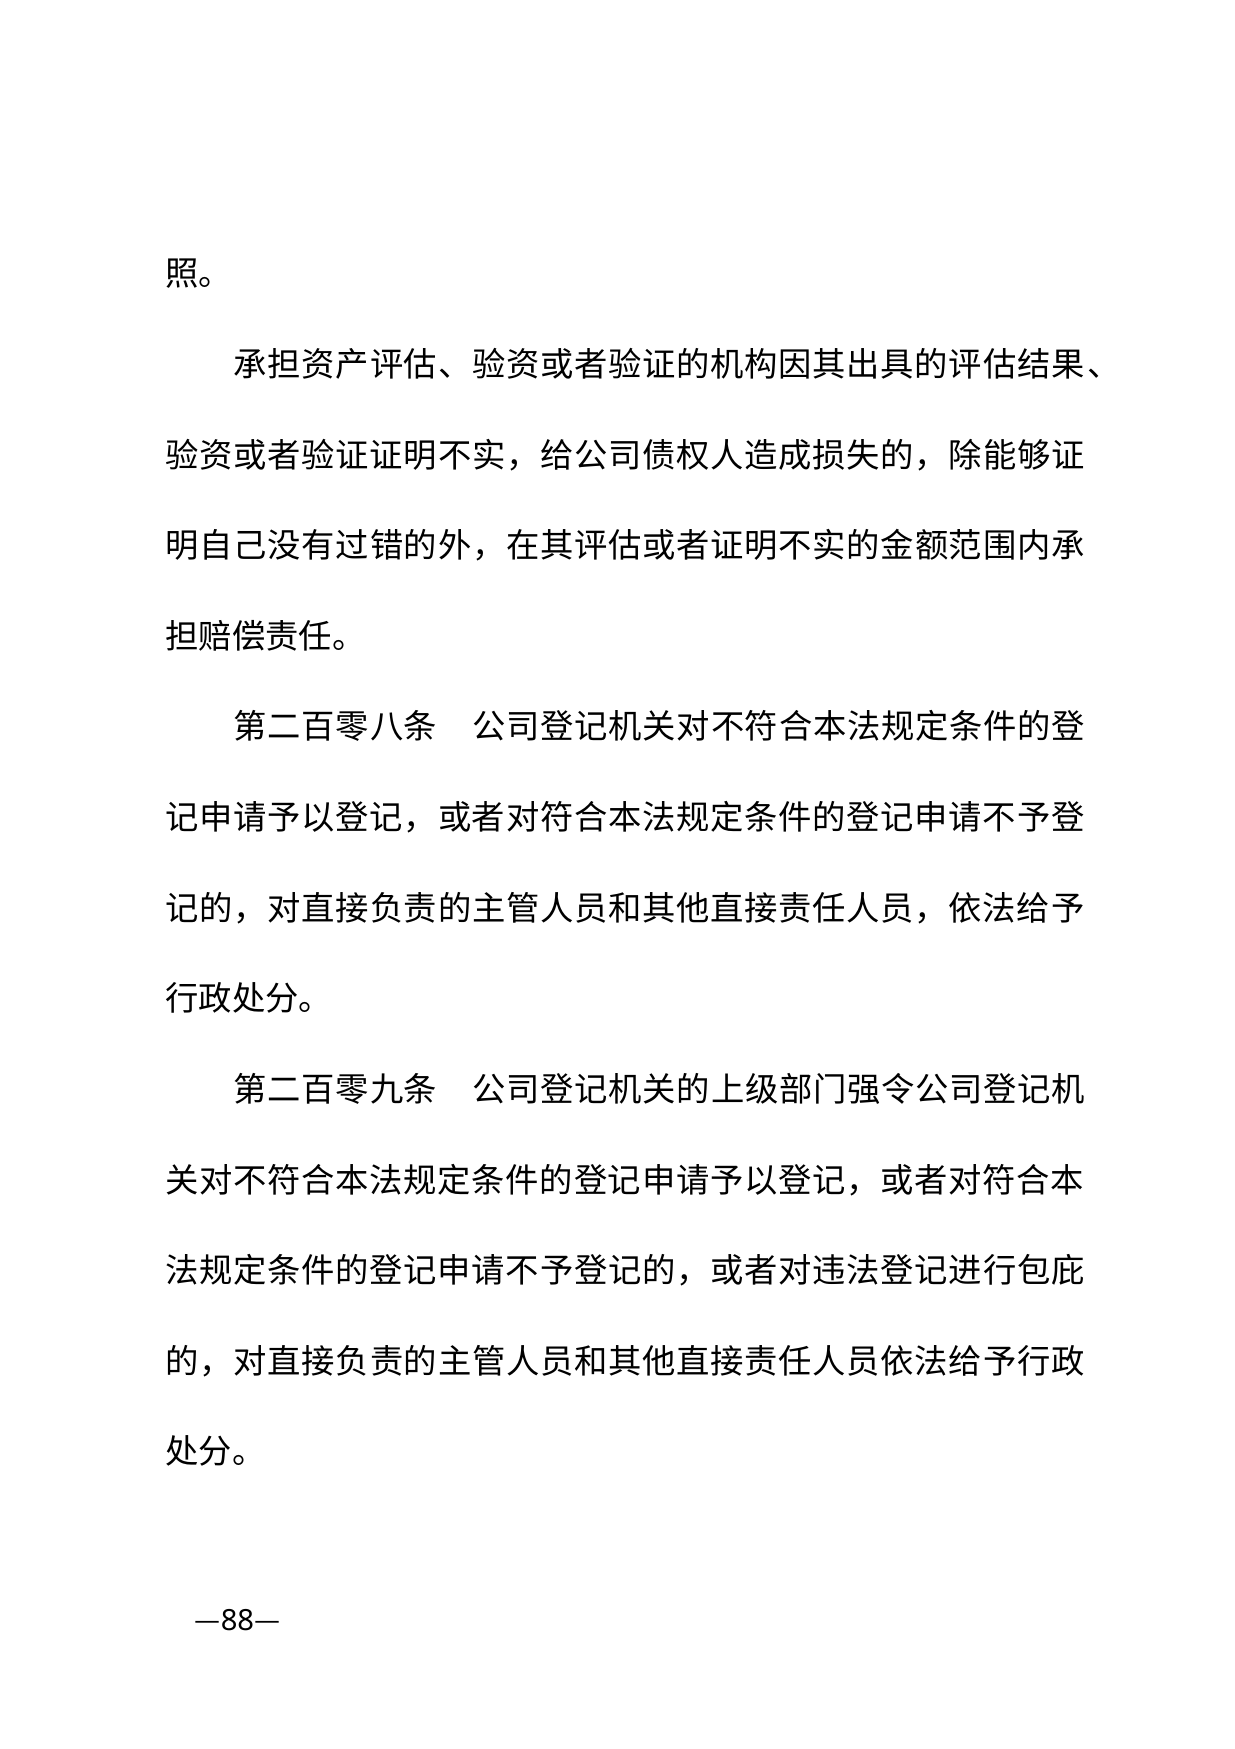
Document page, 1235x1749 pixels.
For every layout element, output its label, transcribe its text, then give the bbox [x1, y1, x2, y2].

text 承担资产评估、验资或者验证的机构因其出具的评估结果、验资或者验证证明不实，给公司债权人造成损失的，除能够证明自己没有过错的外，在其评估或者证明不实的金额范围内承担赔偿责任。 [165, 317, 1087, 679]
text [165, 226, 1087, 317]
text 第二百零九条 公司登记机关的上级部门强令公司登记机关对不符合本法规定条件的登记申请予以登记，或者对符合本法规定条件的登记申请不予登记的，或者对违法登记进行包庇的，对直接负责的主管人员和其他直接责任人员依法给予行政处分。 [165, 1042, 1087, 1495]
text 第二百零八条 公司登记机关对不符合本法规定条件的登记申请予以登记，或者对符合本法规定条件的登记申请不予登记的，对直接负责的主管人员和其他直接责任人员，依法给予行政处分。 [165, 679, 1087, 1042]
